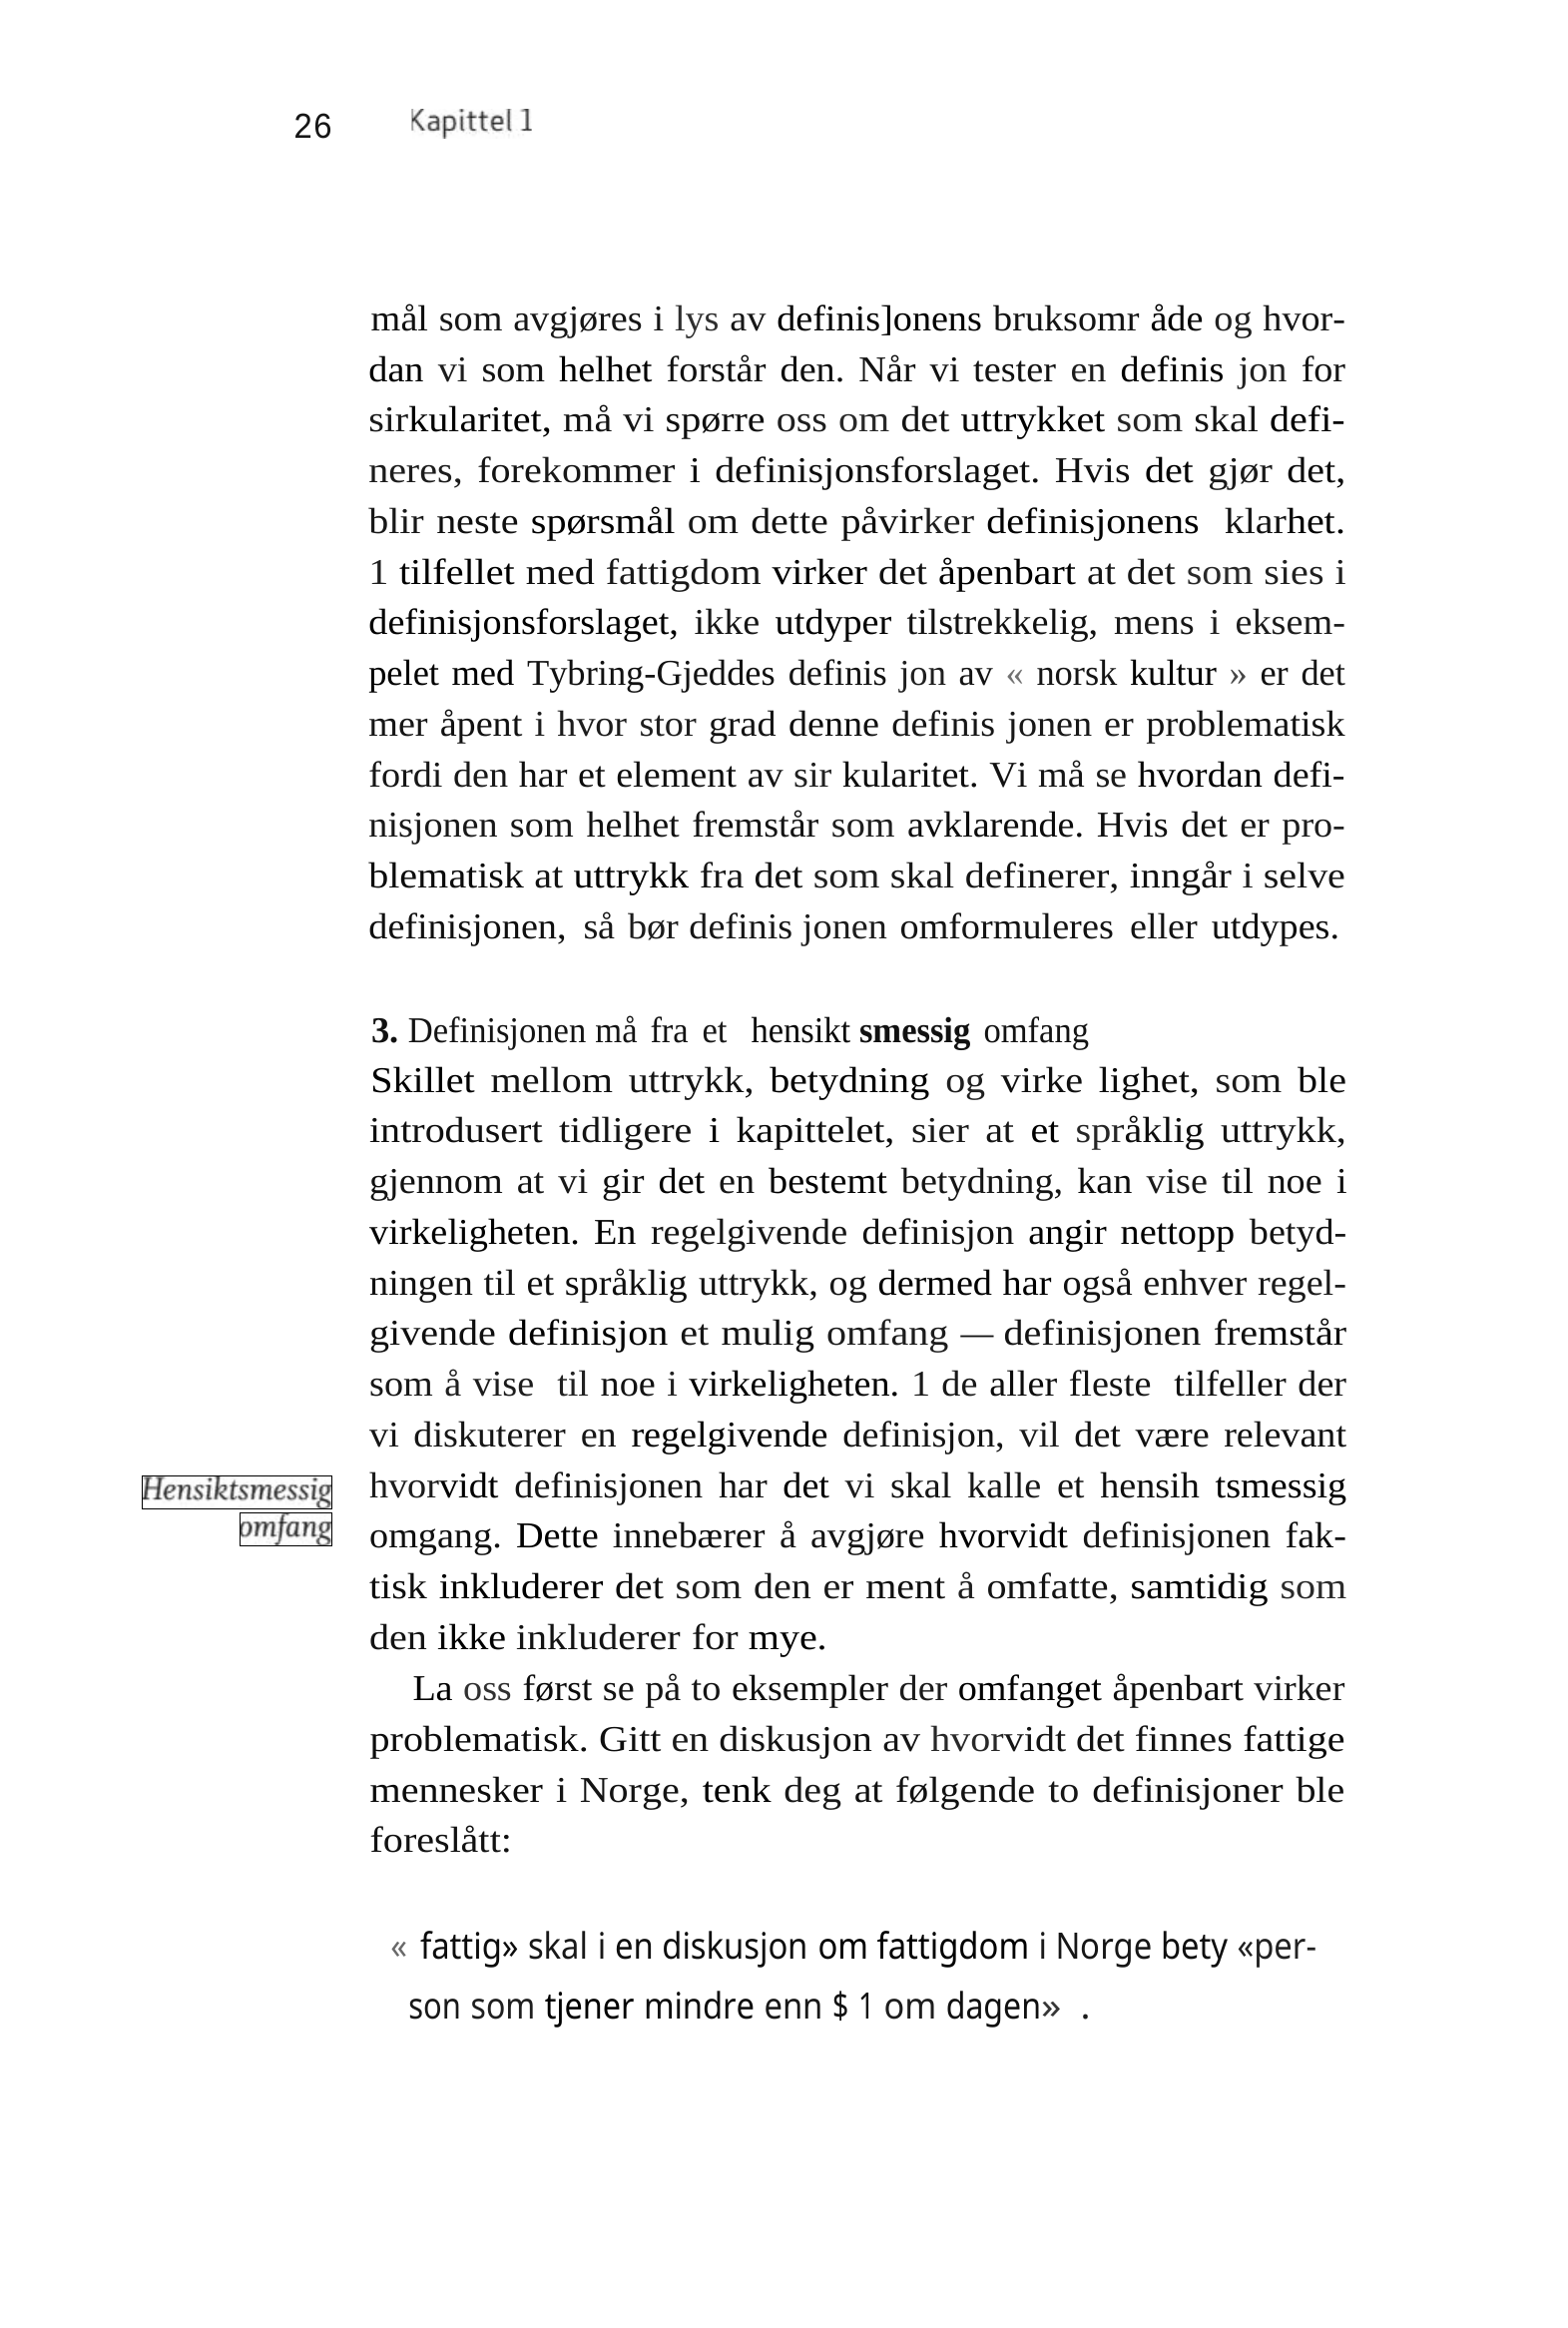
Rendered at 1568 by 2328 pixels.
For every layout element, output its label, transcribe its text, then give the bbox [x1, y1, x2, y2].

text La oss først se på to eksempler der omfanget åpenbart virker problematisk. Gitt en diskusjon av hvorvidt det finnes fattige mennesker i Norge, tenk deg at følgende to definisjoner ble foreslått: [369, 1666, 1345, 1860]
picture [143, 1476, 331, 1508]
text « fattig» skal i en diskusjon om fattigdom i Norge bety «per- son som tjener mindre enn $ 1 om dagen» . [390, 1921, 1348, 2030]
text Skillet mellom uttrykk, betydning og virke lighet, som ble introdusert tidligere i kapittelet, sier at et språklig uttrykk, gjennom at vi gir det en bestemt betydning, kan vise til noe i virkeligheten. En regelgivende definisjon angir nettopp betyd- ningen til et språklig uttrykk, og dermed har også enhver regel- givende definisjon et mulig omfang — definisjonen fremstår som å vise til noe i virkeligheten. 1 de aller fleste tilfeller der vi diskuterer en regelgivende definisjon, vil det være relevant hvorvidt definisjonen har det vi skal kalle et hensih tsmessig omgang. Dette innebærer å avgjøre hvorvidt definisjonen fak- tisk inkluderer det som den er ment å omfatte, samtidig som den ikke inkluderer for mye. [369, 1058, 1346, 1657]
picture [241, 1513, 331, 1545]
list Definisjonen må fra et hensikt smessig omfang [371, 1008, 1489, 1050]
text 26 [293, 109, 1489, 150]
picture [411, 109, 532, 139]
text mål som avgjøres i lys av definis]onens bruksomr åde og hvor- dan vi som helhet forstår den. Når vi tester en definis jon for sirkularitet, må vi spørre oss om det uttrykket som skal defi- neres, forekommer i definisjonsforslaget. Hvis det gjør det, blir neste spørsmål om dette påvirker definisjonens klarhet. 1 tilfellet med fattigdom virker det åpenbart at det som sies i definisjonsforslaget, ikke utdyper tilstrekkelig, mens i eksem- pelet med Tybring-Gjeddes definis jon av « norsk kultur » er det mer åpent i hvor stor grad denne definis jonen er problematisk fordi den har et element av sir kularitet. Vi må se hvordan defi- nisjonen som helhet fremstår som avklarende. Hvis det er pro- blematisk at uttrykk fra det som skal definerer, inngår i selve definisjonen, så bør definis jonen omformuleres eller utdypes. [368, 296, 1345, 946]
